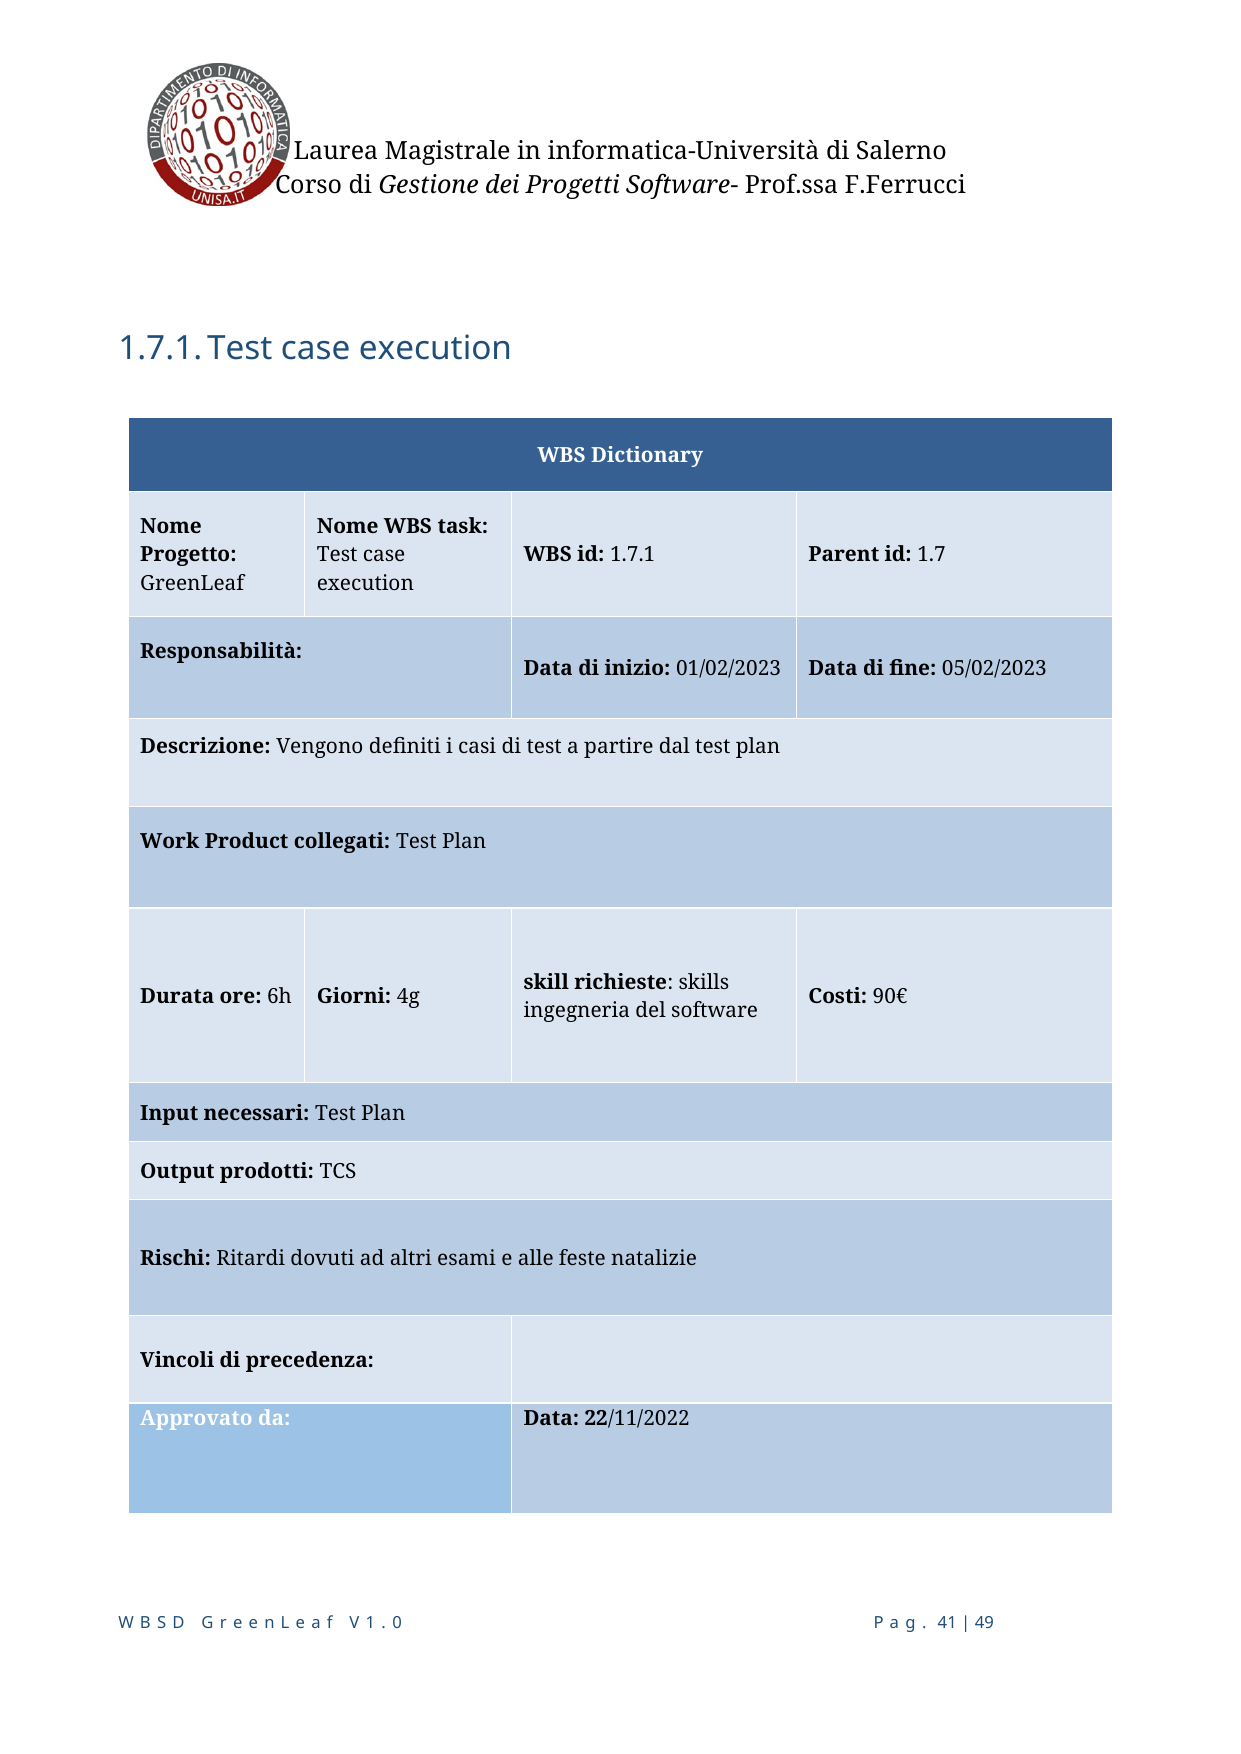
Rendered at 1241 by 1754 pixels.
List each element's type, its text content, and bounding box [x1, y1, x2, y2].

table_cell Output prodotti: TCS [129, 1142, 1112, 1199]
table_cell Nome Progetto: GreenLeaf [129, 492, 304, 616]
table_cell Descrizione: Vengono definiti i casi di test a partire dal test plan [129, 719, 1112, 806]
table_header WBS Dictionary [129, 418, 1112, 491]
table_cell Durata ore: 6h [129, 909, 304, 1082]
list Test case execution [118, 324, 1122, 369]
table_cell Approvato da: [129, 1404, 511, 1513]
picture [147, 63, 290, 206]
table_cell skill richieste: skills ingegneria del software [512, 909, 796, 1082]
table_cell Input necessari: Test Plan [129, 1083, 1112, 1141]
table_cell Data: 22/11/2022 [512, 1404, 1112, 1513]
table_cell Data di fine: 05/02/2023 [797, 617, 1112, 718]
table_cell [512, 1316, 1112, 1402]
table_cell Nome WBS task: Test case execution [305, 492, 511, 616]
table_cell Parent id: 1.7 [797, 492, 1112, 616]
table_cell WBS id: 1.7.1 [512, 492, 796, 616]
table_cell Responsabilità: [129, 617, 511, 718]
table_cell Work Product collegati: Test Plan [129, 807, 1112, 907]
table_cell Vincoli di precedenza: [129, 1316, 511, 1402]
table_cell Giorni: 4g [305, 909, 511, 1082]
table_cell Rischi: Ritardi dovuti ad altri esami e alle feste natalizie [129, 1200, 1112, 1315]
table_cell Costi: 90€ [797, 909, 1112, 1082]
table_cell Data di inizio: 01/02/2023 [512, 617, 796, 718]
